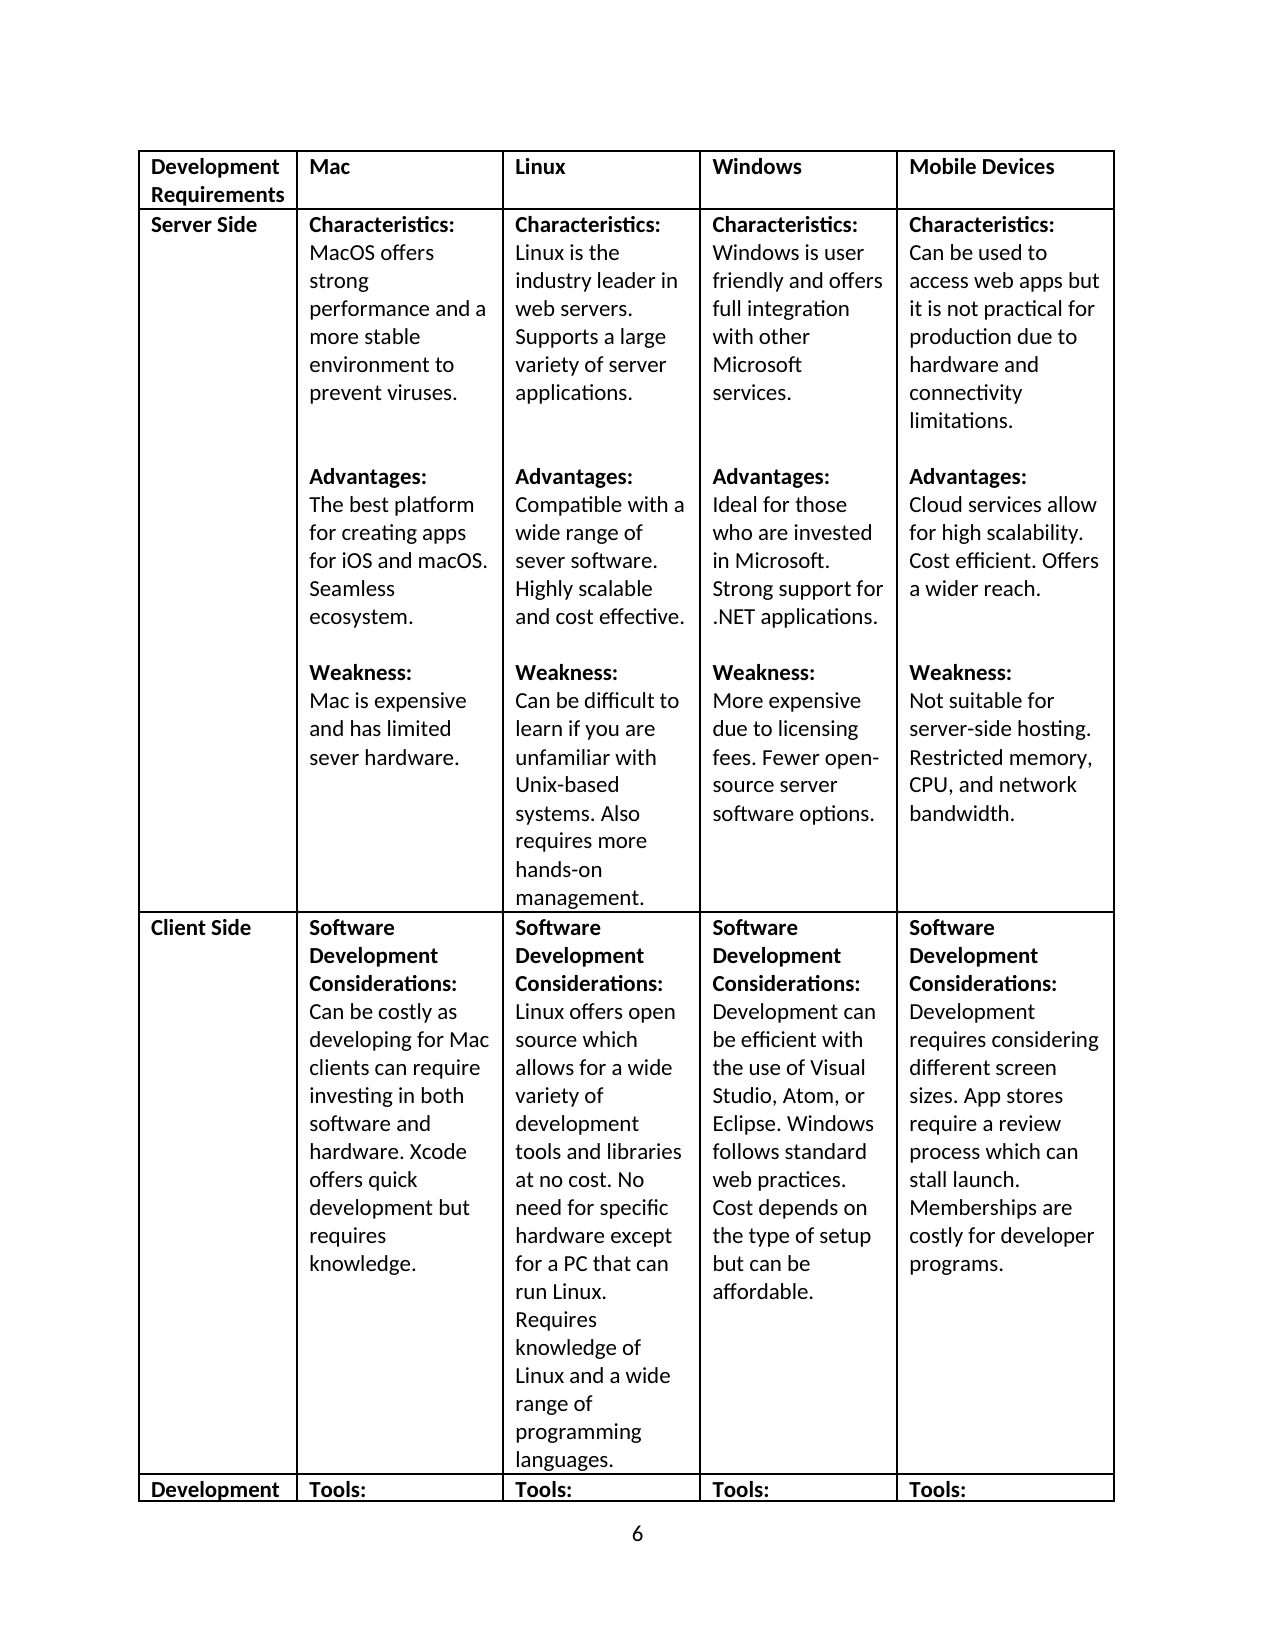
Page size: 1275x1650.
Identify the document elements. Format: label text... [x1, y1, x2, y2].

table_cell Development Tools [140, 1475, 296, 1500]
table_header Development Requirements [140, 152, 296, 208]
table_header Windows [701, 152, 896, 208]
table_cell Server Side [140, 210, 296, 911]
table_header Mac [298, 152, 502, 208]
table_cell Client Side [140, 913, 296, 1473]
table_cell Characteristics: Windows is user friendly and offers full integration with other Microsoft services. Advantages: Ideal for those who are invested in Microsoft. Strong support for .NET applications. Weakness: More expensive due to licensing fees. Fewer open-source server software options. [701, 210, 896, 911]
table_cell Characteristics: MacOS offers strong performance and a more stable environment to prevent viruses. Advantages: The best platform for creating apps for iOS and macOS. Seamless ecosystem. Weakness: Mac is expensive and has limited sever hardware. [298, 210, 502, 911]
table_cell Characteristics: Can be used to access web apps but it is not practical for production due to hardware and connectivity limitations. Advantages: Cloud services allow for high scalability. Cost efficient. Offers a wider reach. Weakness: Not suitable for server-side hosting. Restricted memory, CPU, and network bandwidth. [898, 210, 1113, 911]
table_header Mobile Devices [898, 152, 1113, 208]
table_cell Software Development Considerations: Development requires considering different screen sizes. App stores require a review process which can stall launch. Memberships are costly for developer programs. [898, 913, 1113, 1473]
table_cell Software Development Considerations: Can be costly as developing for Mac clients can require investing in both software and hardware. Xcode offers quick development but requires knowledge. [298, 913, 502, 1473]
table_header Linux [504, 152, 699, 208]
table_cell Software Development Considerations: Development can be efficient with the use of Visual Studio, Atom, or Eclipse. Windows follows standard web practices. Cost depends on the type of setup but can be affordable. [701, 913, 896, 1473]
table_cell Software Development Considerations: Linux offers open source which allows for a wide variety of development tools and libraries at no cost. No need for specific hardware except for a PC that can run Linux. Requires knowledge of Linux and a wide range of programming languages. [504, 913, 699, 1473]
table_cell Characteristics: Linux is the industry leader in web servers. Supports a large variety of server applications. Advantages: Compatible with a wide range of sever software. Highly scalable and cost effective. Weakness: Can be difficult to learn if you are unfamiliar with Unix-based systems. Also requires more hands-on management. [504, 210, 699, 911]
